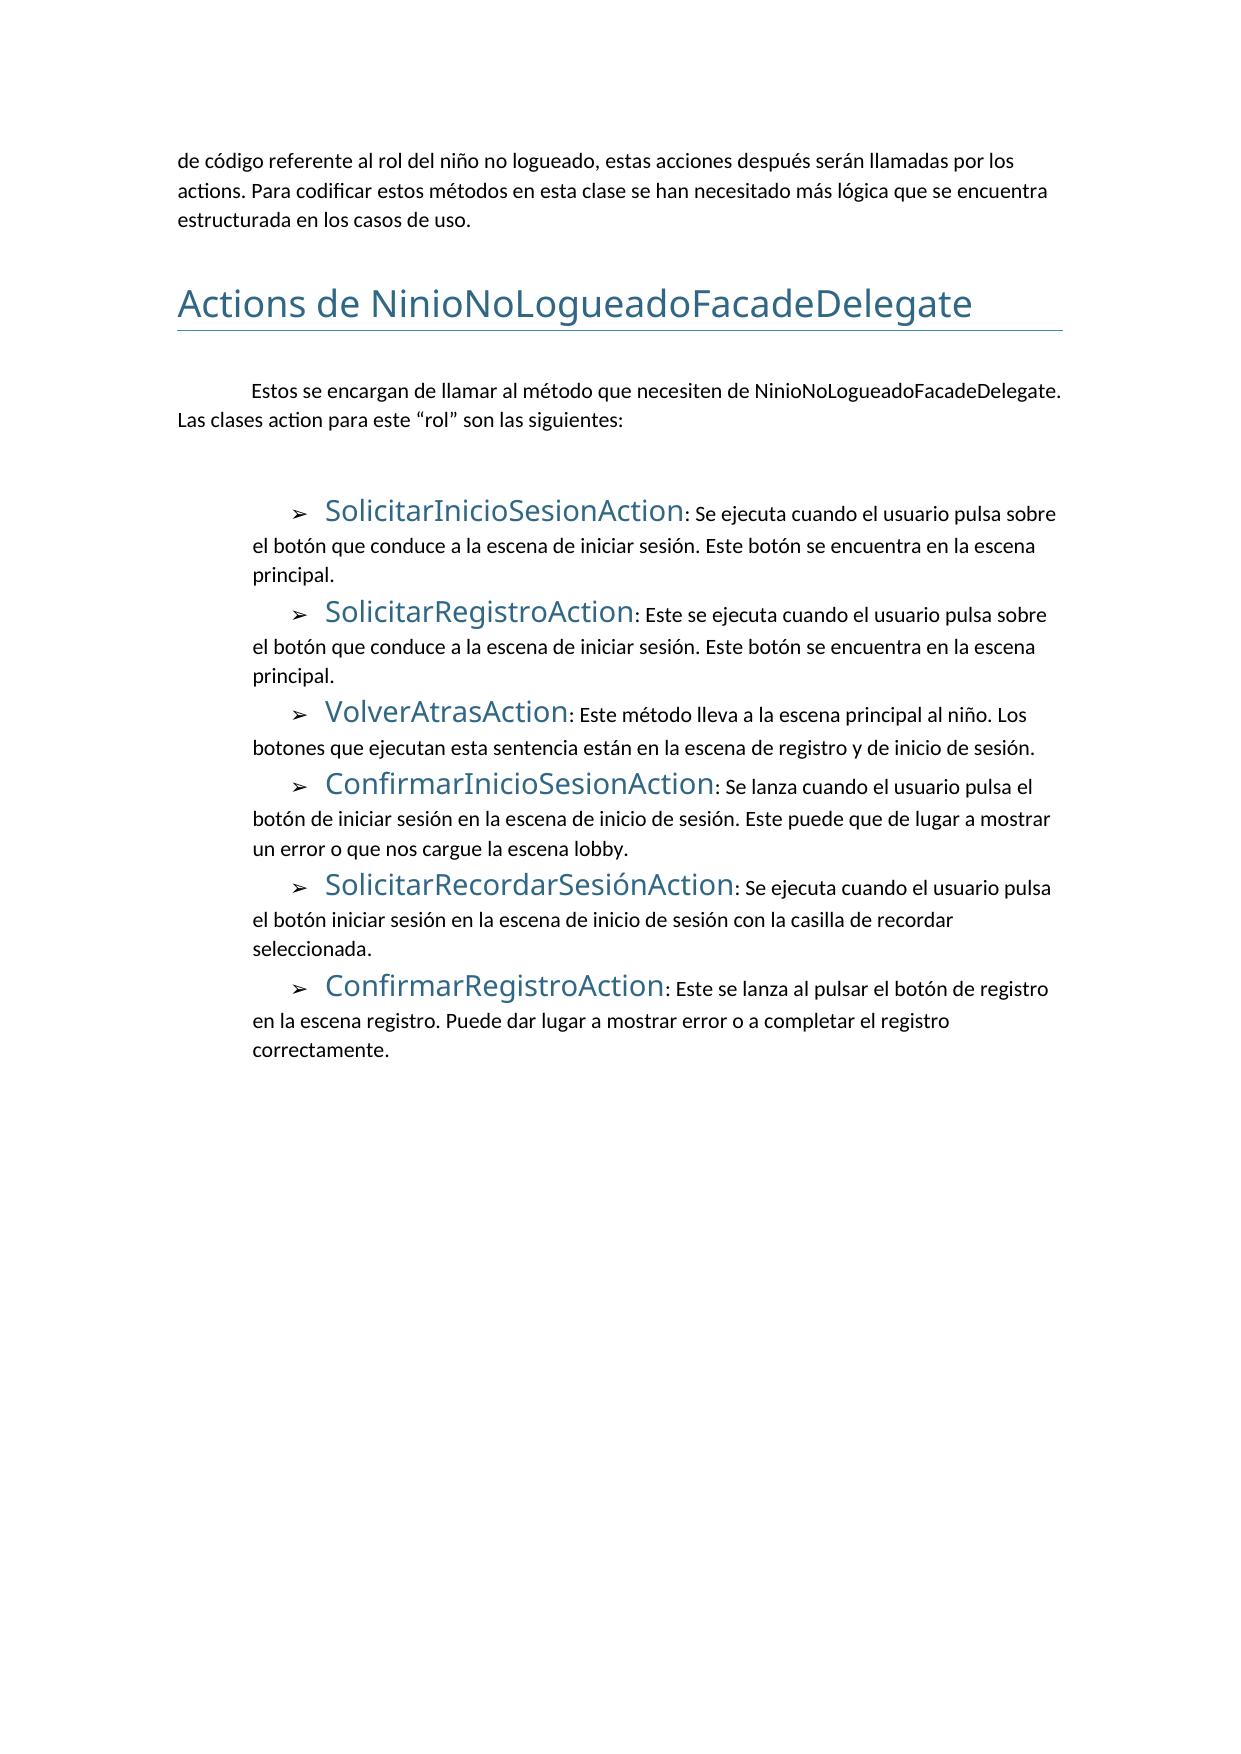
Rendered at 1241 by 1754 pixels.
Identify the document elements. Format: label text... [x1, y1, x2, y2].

list VolverAtrasAction: Este método lleva a la escena principal al niño. Los botones que ejecutan esta sentencia están en la escena de registro y de inicio de sesión. [252, 692, 1063, 761]
list SolicitarRegistroAction: Este se ejecuta cuando el usuario pulsa sobre el botón que conduce a la escena de iniciar sesión. Este botón se encuentra en la escena principal. [252, 591, 1063, 689]
subtitle Actions de NinioNoLogueadoFacadeDelegate [177, 277, 1063, 330]
list SolicitarInicioSesionAction: Se ejecuta cuando el usuario pulsa sobre el botón que conduce a la escena de iniciar sesión. Este botón se encuentra en la escena principal. [252, 490, 1063, 588]
list ConfirmarRegistroAction: Este se lanza al pulsar el botón de registro en la escena registro. Puede dar lugar a mostrar error o a completar el registro correctamente. [252, 965, 1063, 1063]
text Estos se encargan de llamar al método que necesiten de NinioNoLogueadoFacadeDelegate. Las clases action para este “rol” son las siguientes: [177, 377, 1063, 433]
list ConfirmarInicioSesionAction: Se lanza cuando el usuario pulsa el botón de iniciar sesión en la escena de inicio de sesión. Este puede que de lugar a mostrar un error o que nos cargue la escena lobby. [252, 763, 1063, 861]
list SolicitarRecordarSesiónAction: Se ejecuta cuando el usuario pulsa el botón iniciar sesión en la escena de inicio de sesión con la casilla de recordar seleccionada. [252, 864, 1063, 962]
